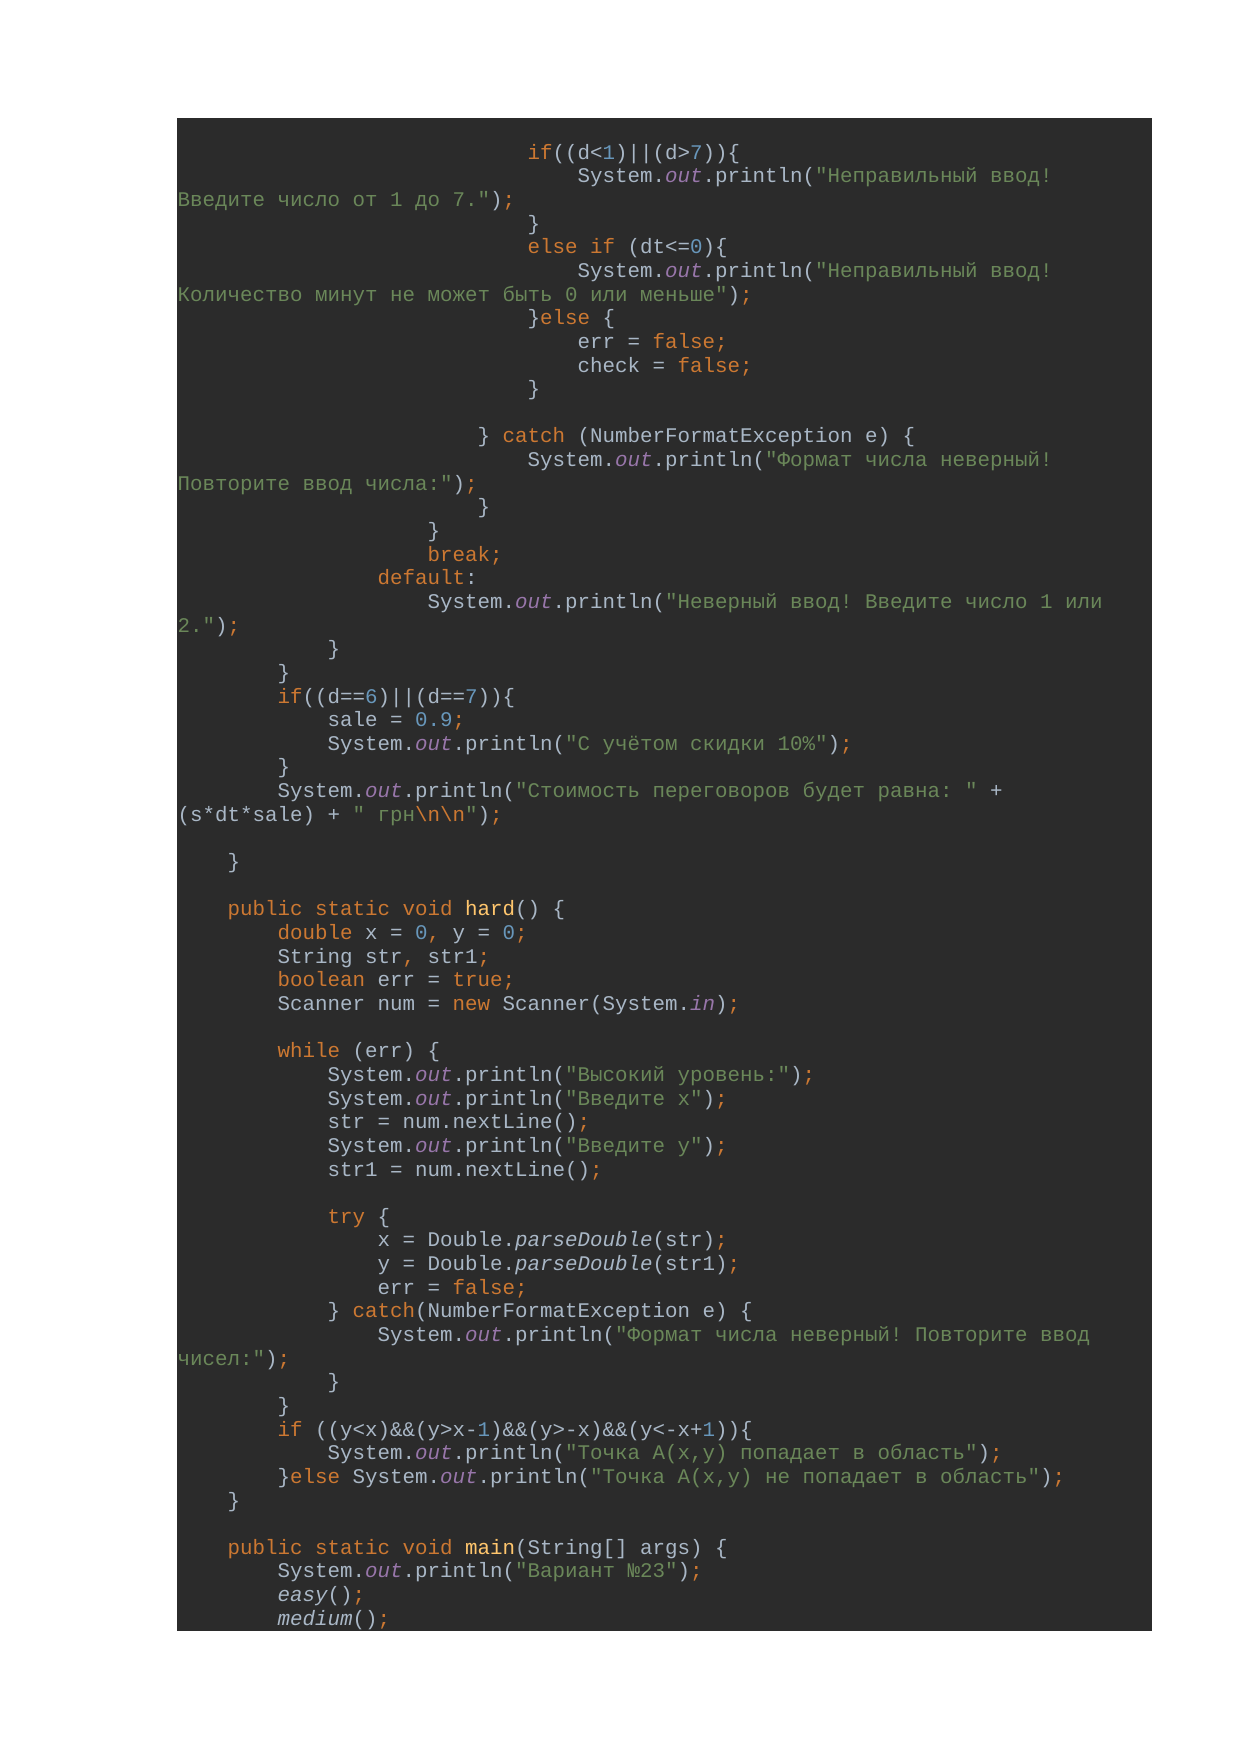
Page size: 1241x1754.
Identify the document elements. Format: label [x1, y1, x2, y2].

text [177, 118, 1152, 1631]
